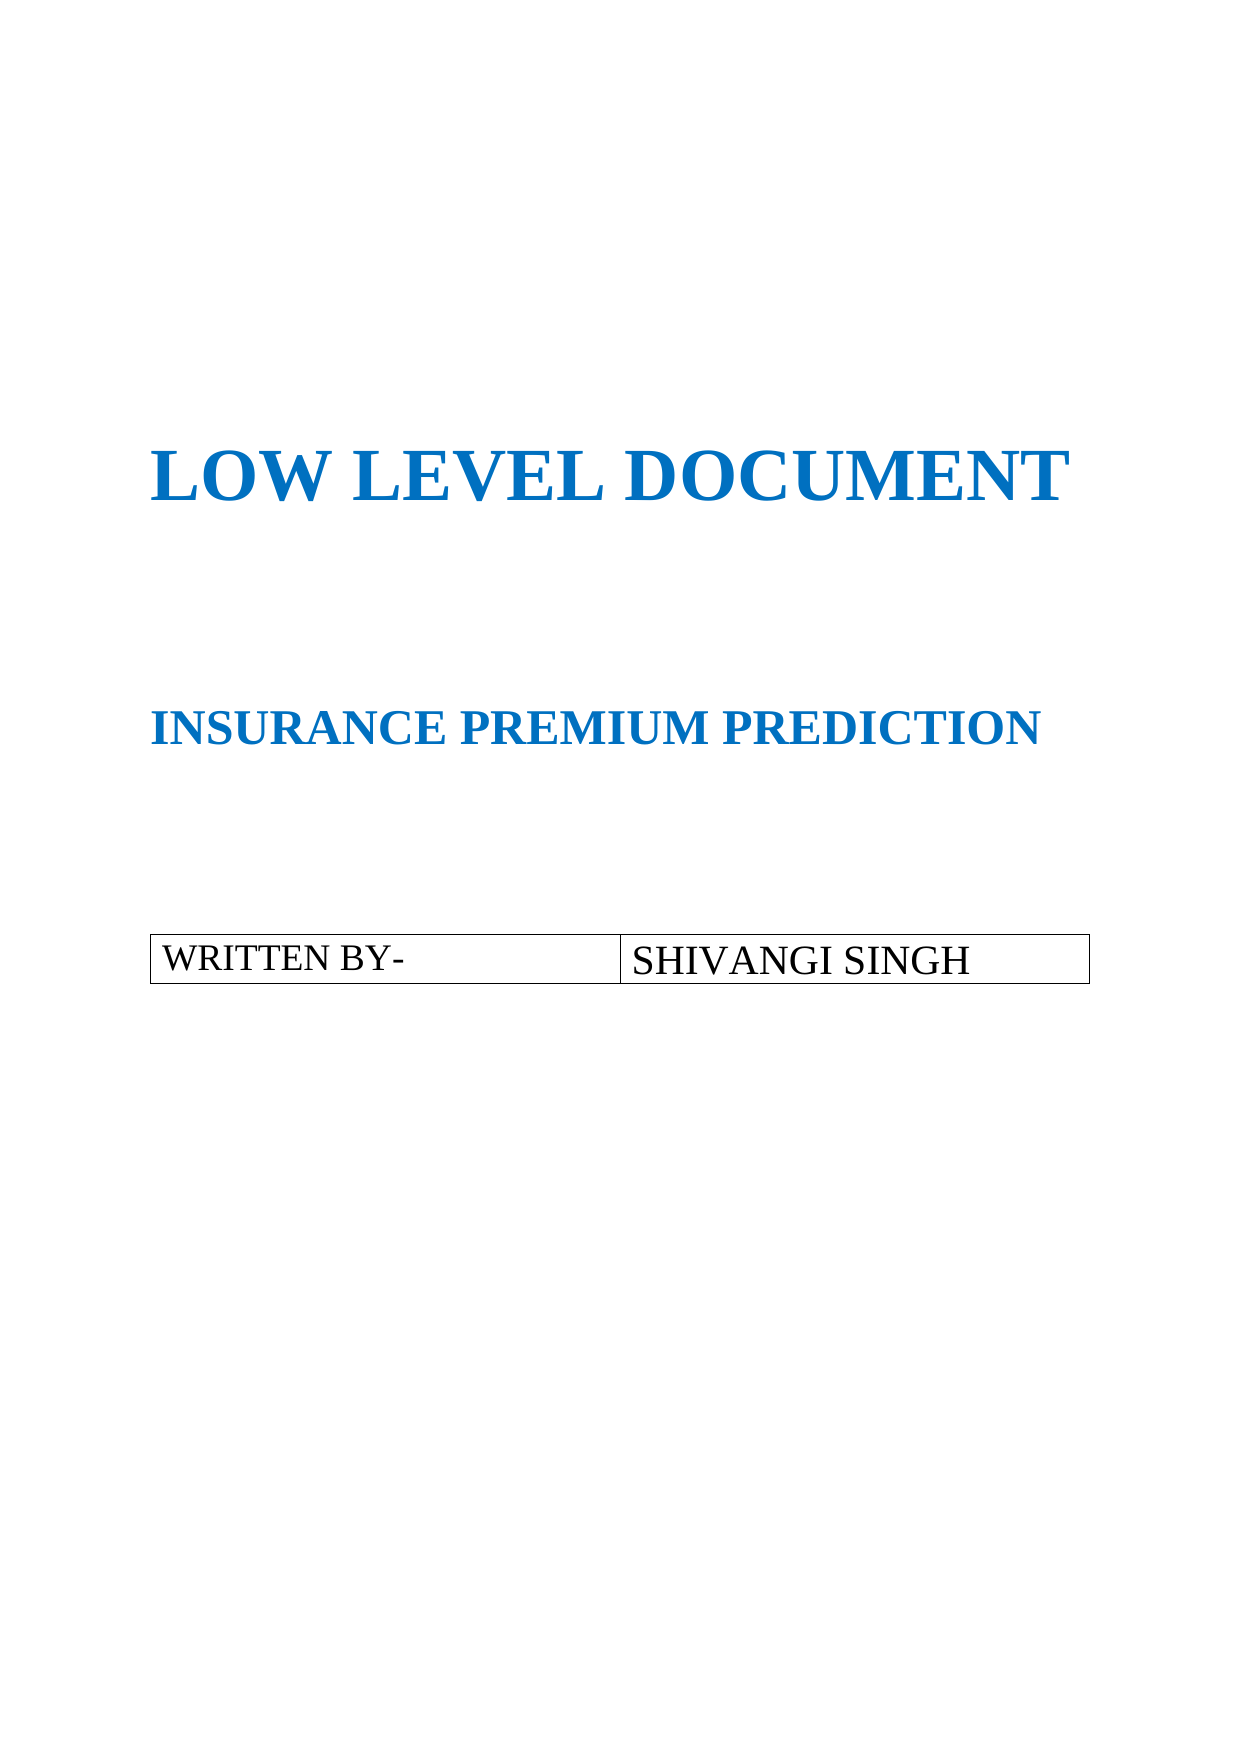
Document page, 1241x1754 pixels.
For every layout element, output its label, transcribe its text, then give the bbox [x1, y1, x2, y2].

table_header SHIVANGI SINGH [621, 935, 1089, 983]
text LOW LEVEL DOCUMENT [150, 431, 1090, 517]
table_header WRITTEN BY- [151, 935, 620, 983]
text INSURANCE PREMIUM PREDICTION [150, 698, 1090, 755]
